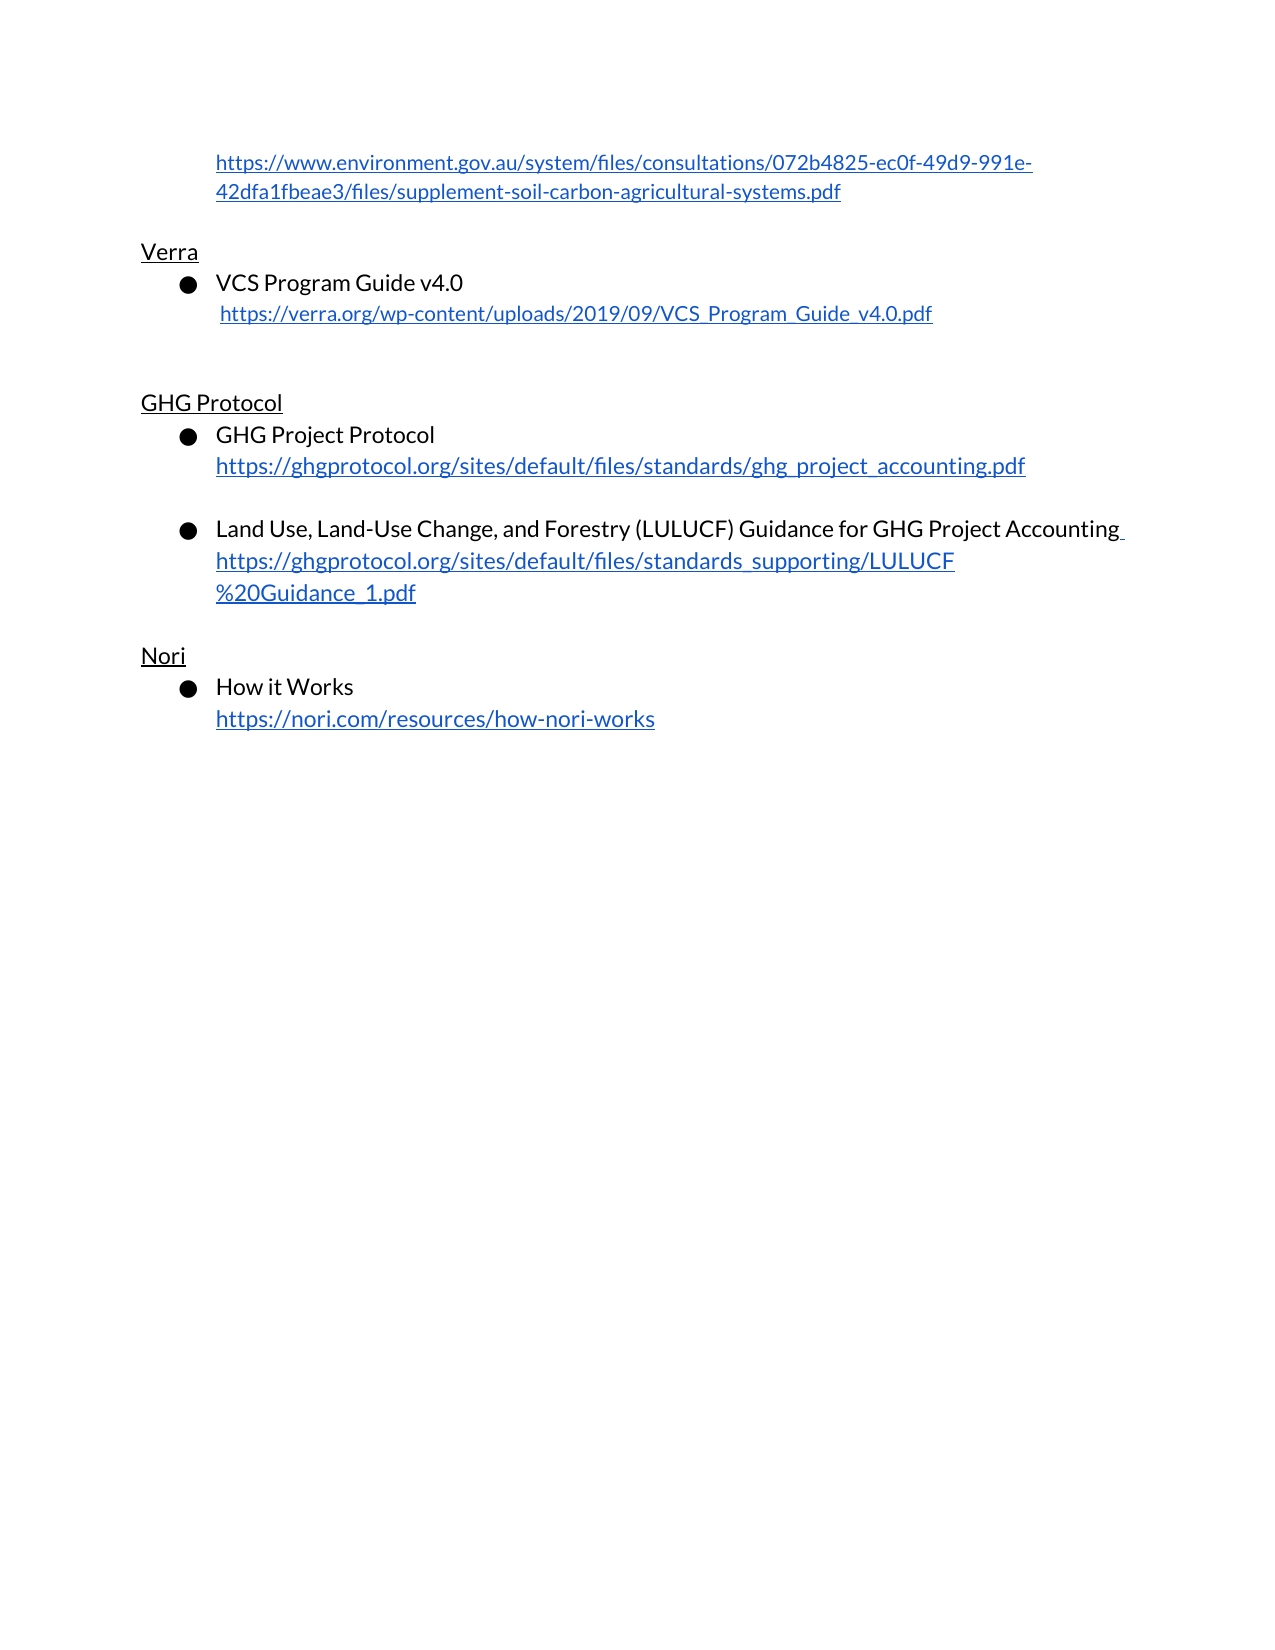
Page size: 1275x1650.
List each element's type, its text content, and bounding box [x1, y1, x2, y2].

text GHG Protocol [141, 389, 1125, 416]
text Nori [141, 641, 1125, 669]
list Land Use, Land-Use Change, and Forestry (LULUCF) Guidance for GHG Project Accounting https://ghgprotocol.org/sites/default/files/standards_supporting/LULUCF%20Guidance_1.pdf [178, 515, 1125, 606]
text https://www.environment.gov.au/system/files/consultations/072b4825-ec0f-49d9-991e-42dfa1fbeae3/files/supplement-soil-carbon-agricultural-systems.pdf [216, 150, 1125, 204]
text https://verra.org/wp-content/uploads/2019/09/VCS_Program_Guide_v4.0.pdf [141, 301, 1125, 326]
list VCS Program Guide v4.0 [178, 269, 1125, 297]
list GHG Project Protocol [178, 421, 1125, 448]
text https://nori.com/resources/how-nori-works [216, 704, 1125, 732]
text https://ghgprotocol.org/sites/default/files/standards/ghg_project_accounting.pdf [216, 452, 1125, 479]
list How it Works [178, 673, 1125, 701]
text Verra [141, 238, 1125, 265]
